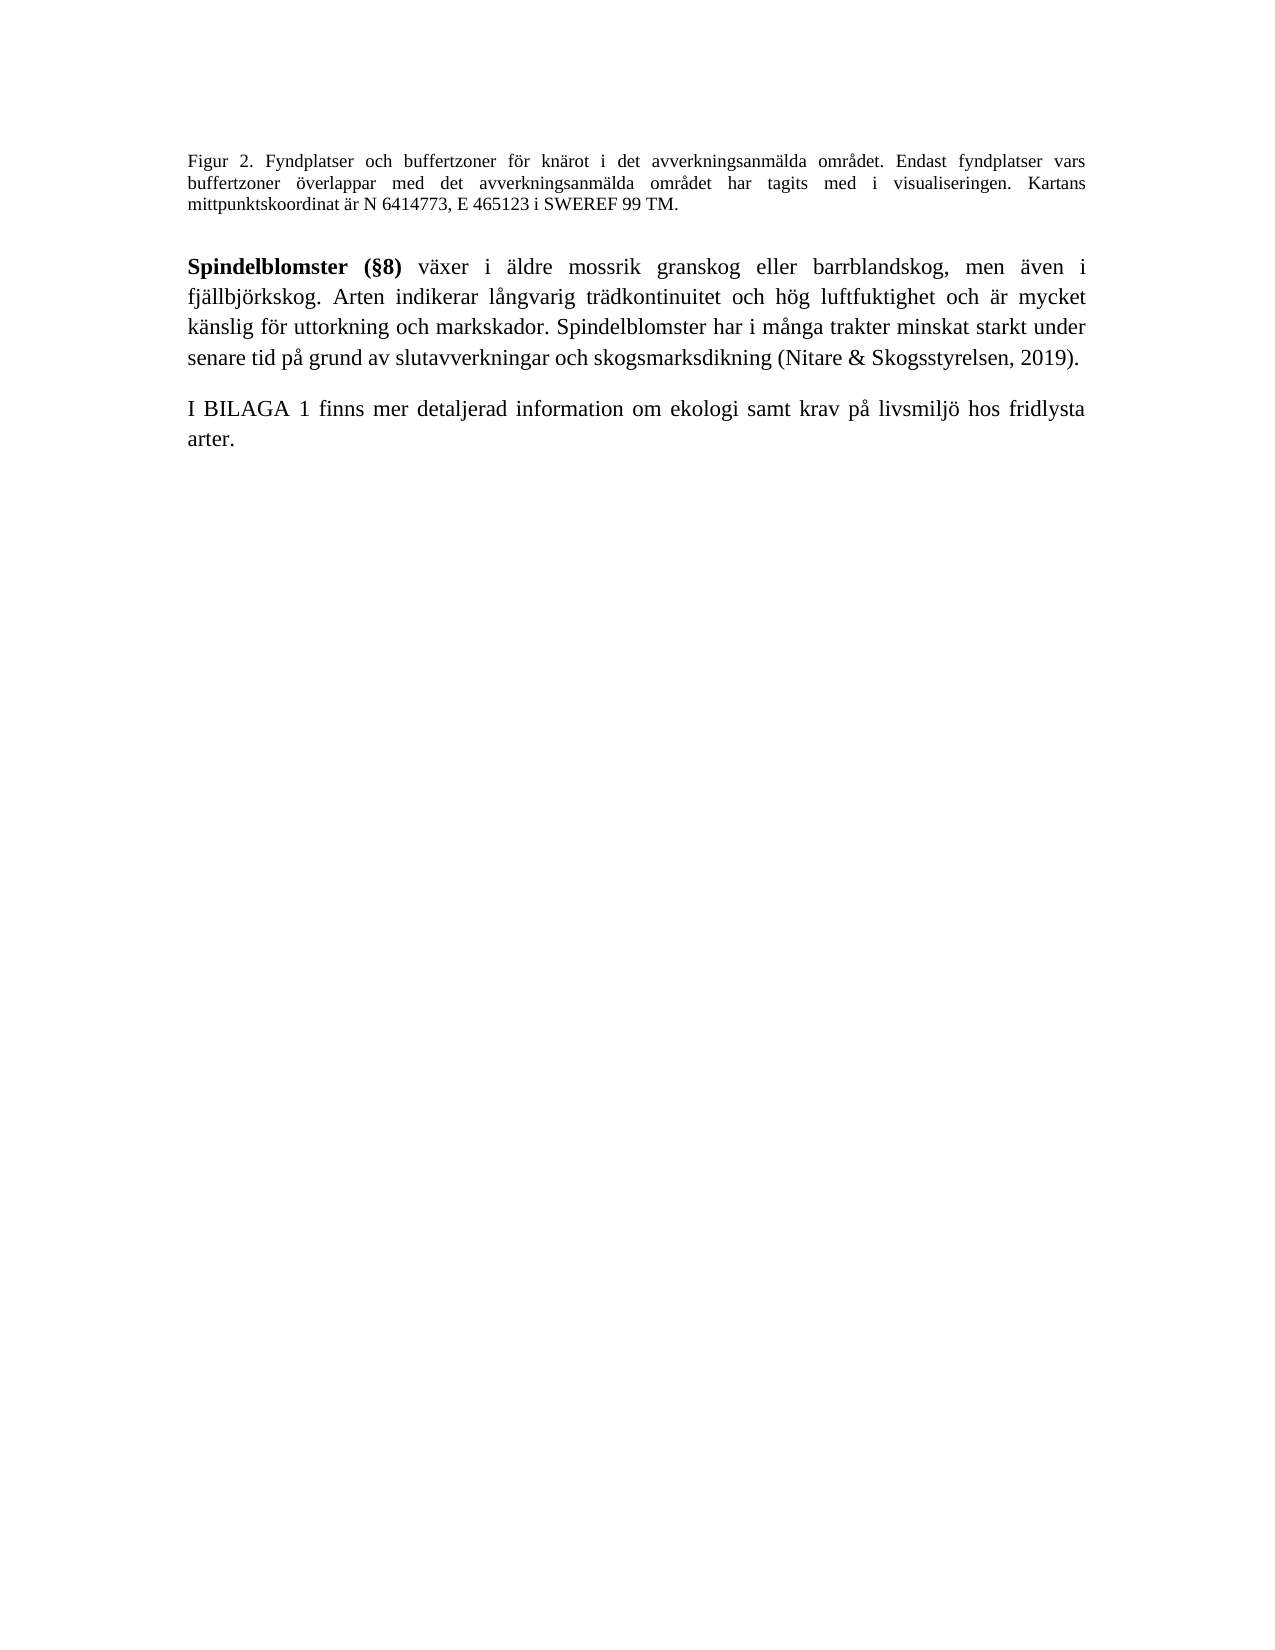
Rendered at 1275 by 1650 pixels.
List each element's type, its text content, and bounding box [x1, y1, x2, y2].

text I BILAGA 1 finns mer detaljerad information om ekologi samt krav på livsmiljö hos fridlysta arter. [187, 394, 1087, 451]
text Spindelblomster (§8) växer i äldre mossrik granskog eller barrblandskog, men även i fjällbjörkskog. Arten indikerar långvarig trädkontinuitet och hög luftfuktighet och är mycket känslig för uttorkning och markskador. Spindelblomster har i många trakter minskat starkt under senare tid på grund av slutavverkningar och skogsmarksdikning (Nitare & Skogsstyrelsen, 2019). [187, 253, 1087, 370]
text Figur 2. Fyndplatser och buffertzoner för knärot i det avverkningsanmälda området. Endast fyndplatser vars buffertzoner överlappar med det avverkningsanmälda området har tagits med i visualiseringen. Kartans mittpunktskoordinat är N 6414773, E 465123 i SWEREF 99 TM. [187, 150, 1087, 215]
